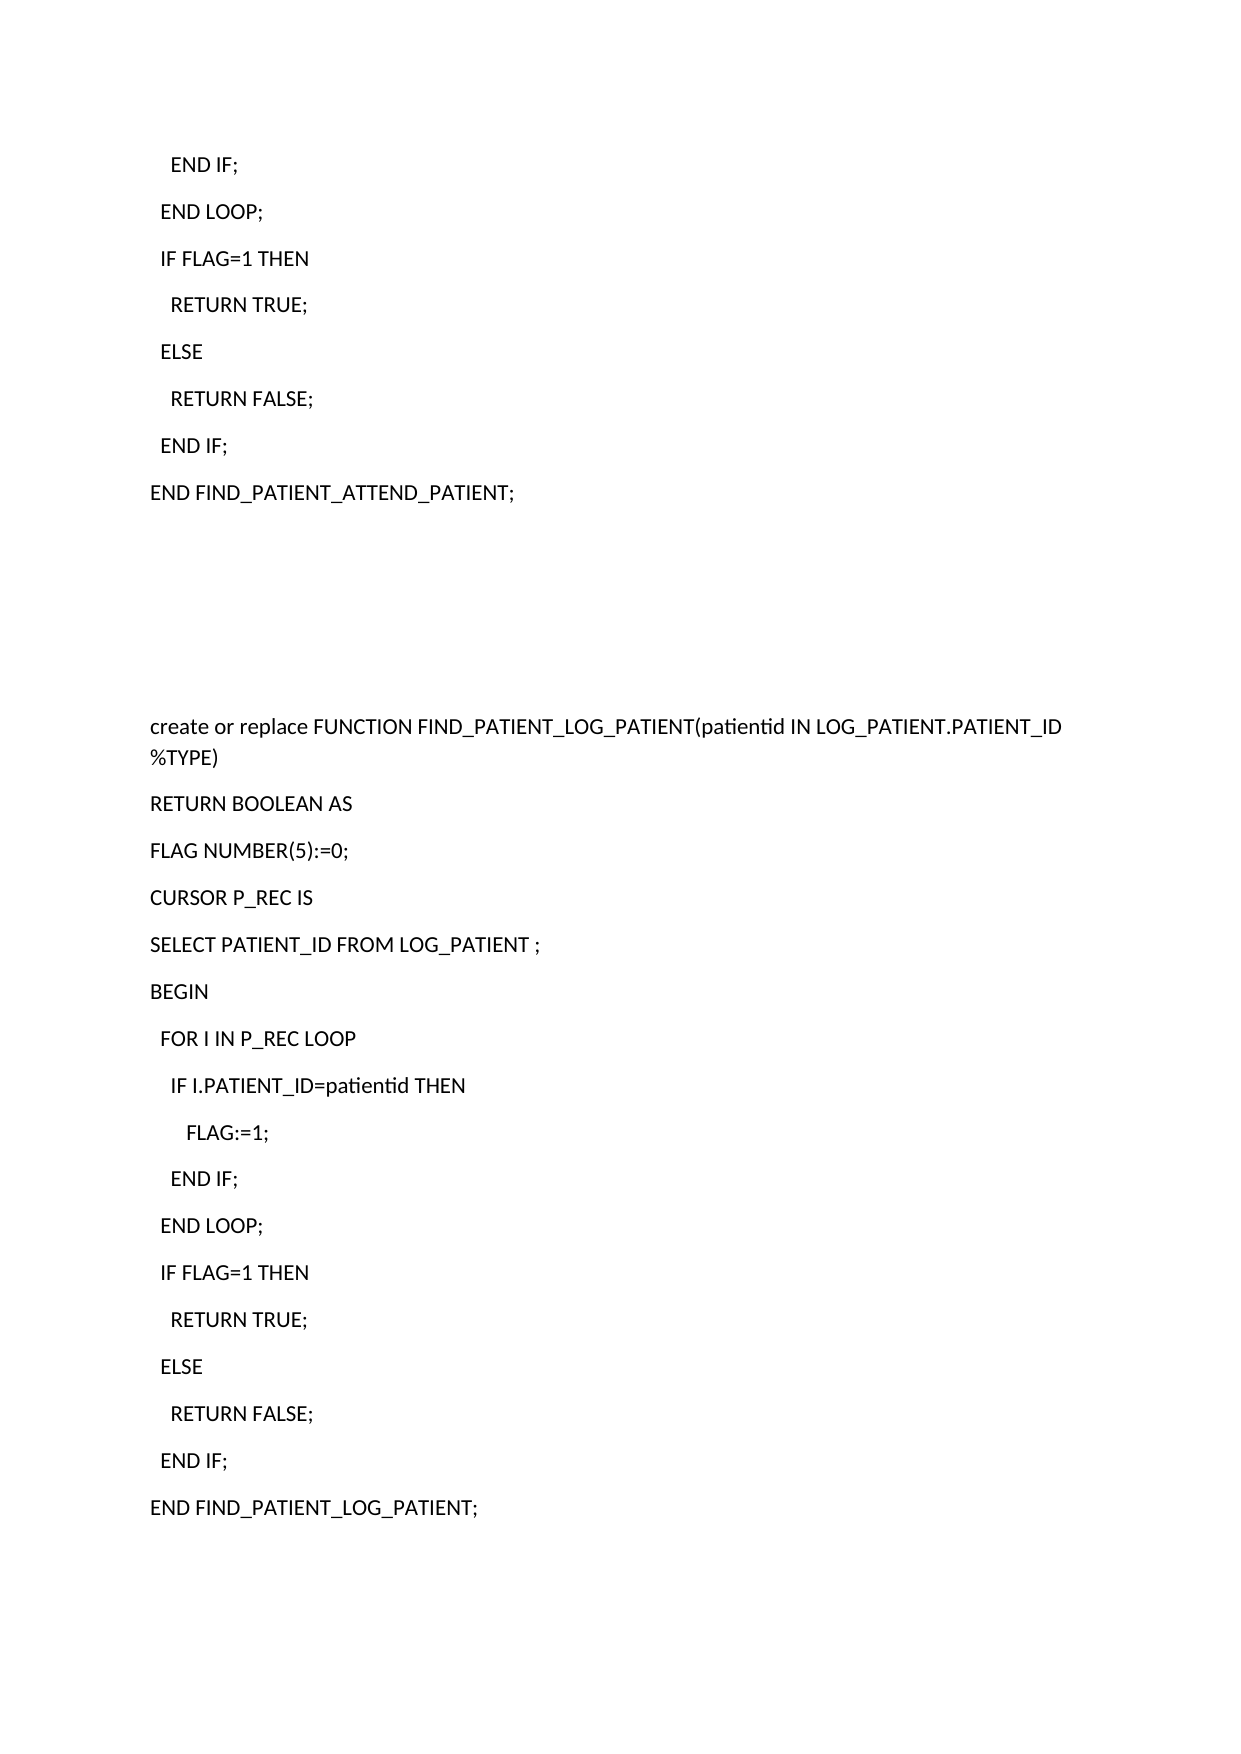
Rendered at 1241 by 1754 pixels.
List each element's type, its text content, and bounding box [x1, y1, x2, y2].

text END IF; [150, 431, 1090, 459]
text RETURN FALSE; [150, 384, 1090, 412]
text FLAG:=1; [150, 1118, 1090, 1146]
text ELSE [150, 1352, 1090, 1380]
text BEGIN [150, 977, 1090, 1005]
text create or replace FUNCTION FIND_PATIENT_LOG_PATIENT(patientid IN LOG_PATIENT.PATIENT_ID%TYPE) [150, 712, 1090, 771]
text RETURN TRUE; [150, 1305, 1090, 1333]
text END FIND_PATIENT_LOG_PATIENT; [150, 1493, 1090, 1521]
text IF FLAG=1 THEN [150, 244, 1090, 272]
text END LOOP; [150, 1211, 1090, 1239]
text SELECT PATIENT_ID FROM LOG_PATIENT ; [150, 930, 1090, 958]
text END LOOP; [150, 197, 1090, 225]
text FOR I IN P_REC LOOP [150, 1024, 1090, 1052]
text RETURN BOOLEAN AS [150, 789, 1090, 818]
text END FIND_PATIENT_ATTEND_PATIENT; [150, 478, 1090, 506]
text IF I.PATIENT_ID=patientid THEN [150, 1071, 1090, 1099]
text END IF; [150, 1164, 1090, 1193]
text RETURN FALSE; [150, 1399, 1090, 1427]
text RETURN TRUE; [150, 291, 1090, 319]
text FLAG NUMBER(5):=0; [150, 836, 1090, 864]
text ELSE [150, 337, 1090, 366]
text IF FLAG=1 THEN [150, 1258, 1090, 1286]
text END IF; [150, 150, 1090, 178]
text END IF; [150, 1446, 1090, 1474]
text CURSOR P_REC IS [150, 883, 1090, 911]
